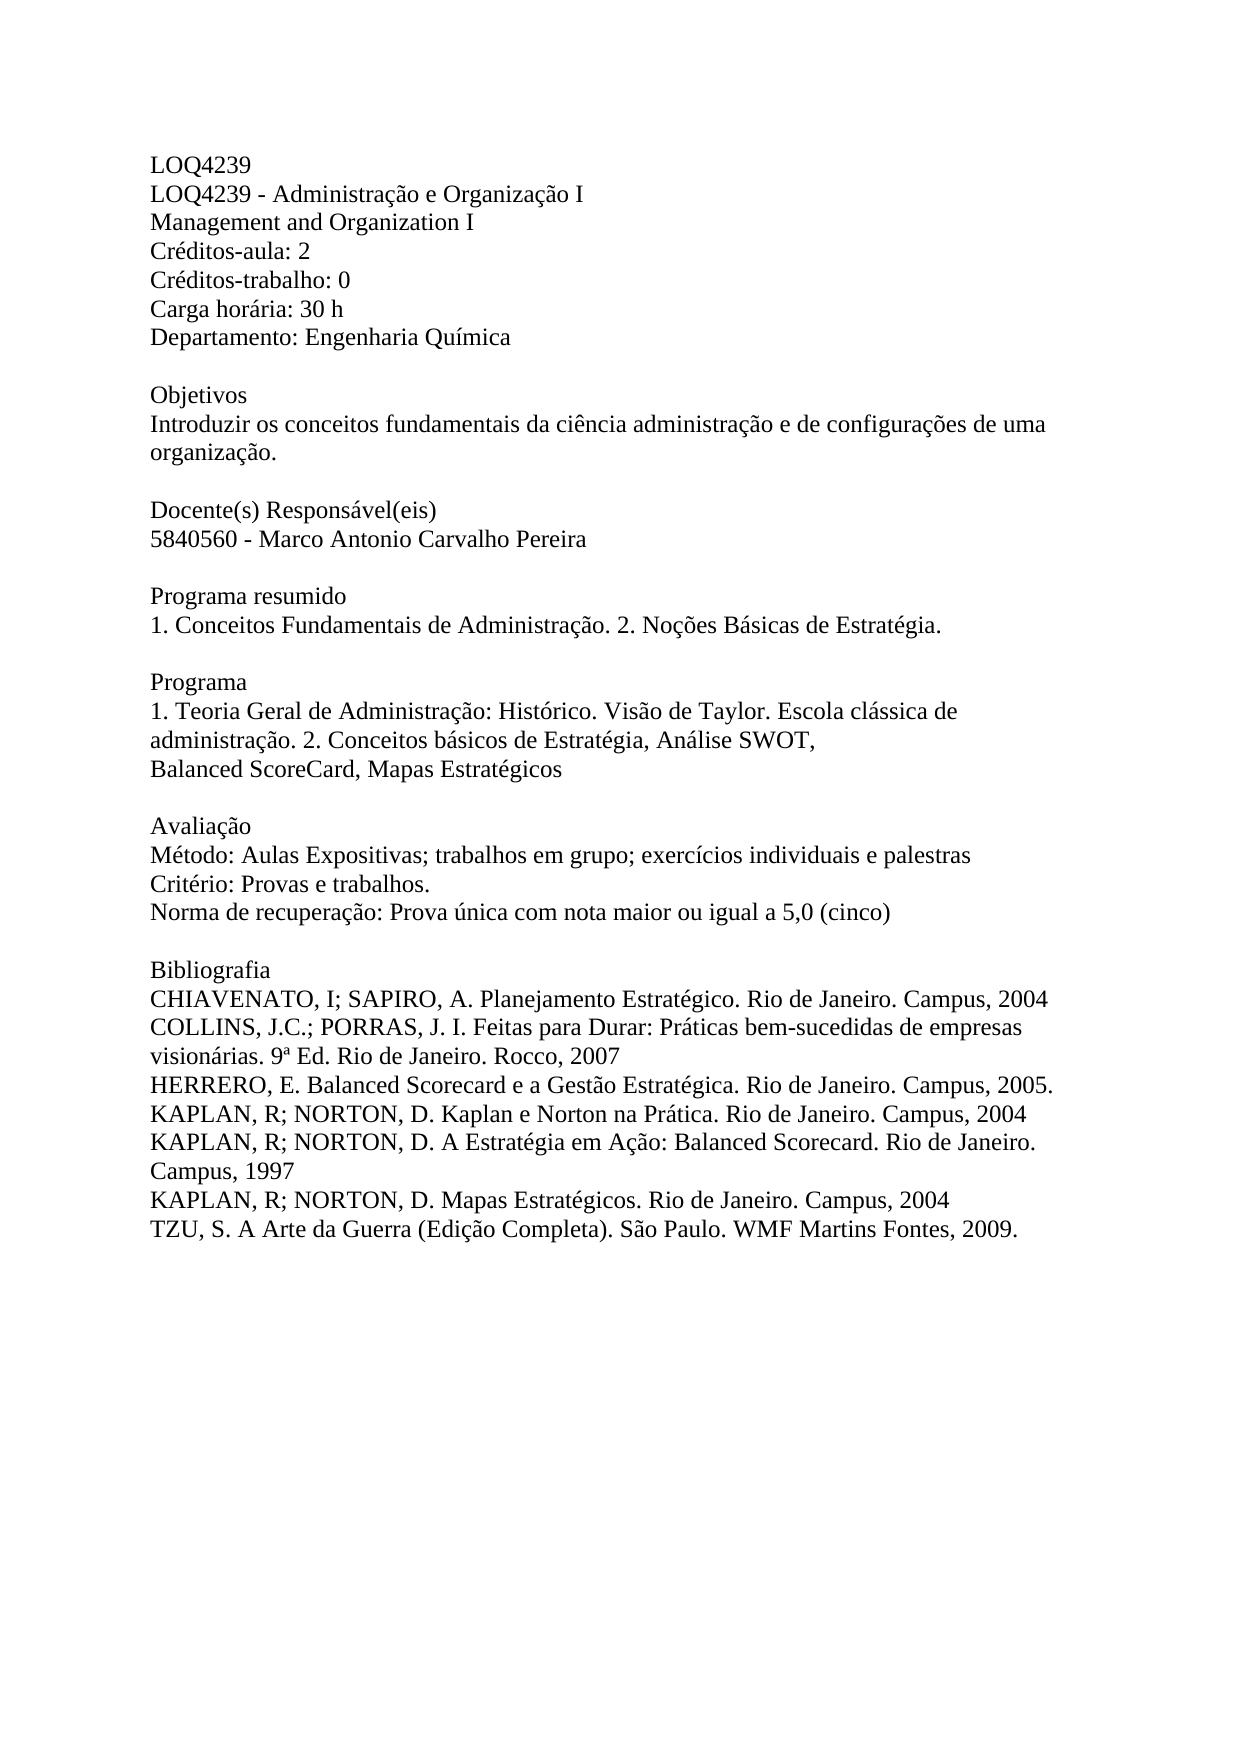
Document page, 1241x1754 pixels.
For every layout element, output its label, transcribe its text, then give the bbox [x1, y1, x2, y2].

text 5840560 - Marco Antonio Carvalho Pereira [150, 524, 1090, 552]
text LOQ4239 - Administração e Organização I [150, 179, 1090, 207]
text Departamento: Engenharia Química [150, 322, 1090, 351]
text Objetivos [150, 380, 1090, 409]
text Norma de recuperação: Prova única com nota maior ou igual a 5,0 (cinco) [150, 897, 1090, 926]
text CHIAVENATO, I; SAPIRO, A. Planejamento Estratégico. Rio de Janeiro. Campus, 2004 [150, 984, 1090, 1012]
text Bibliografia [150, 955, 1090, 984]
text HERRERO, E. Balanced Scorecard e a Gestão Estratégica. Rio de Janeiro. Campus, 2005. [150, 1070, 1090, 1099]
text LOQ4239 [150, 150, 1090, 179]
text Créditos-aula: 2 [150, 236, 1090, 265]
text KAPLAN, R; NORTON, D. Mapas Estratégicos. Rio de Janeiro. Campus, 2004 [150, 1185, 1090, 1214]
text Critério: Provas e trabalhos. [150, 869, 1090, 897]
text KAPLAN, R; NORTON, D. Kaplan e Norton na Prática. Rio de Janeiro. Campus, 2004 [150, 1099, 1090, 1127]
text Método: Aulas Expositivas; trabalhos em grupo; exercícios individuais e palestras [150, 840, 1090, 869]
text Programa [150, 667, 1090, 696]
text 1. Teoria Geral de Administração: Histórico. Visão de Taylor. Escola clássica de administração. 2. Conceitos básicos de Estratégia, Análise SWOT, [150, 696, 1090, 754]
text COLLINS, J.C.; PORRAS, J. I. Feitas para Durar: Práticas bem-sucedidas de empresas visionárias. 9ª Ed. Rio de Janeiro. Rocco, 2007 [150, 1012, 1090, 1070]
text Balanced ScoreCard, Mapas Estratégicos [150, 754, 1090, 782]
text Créditos-trabalho: 0 [150, 265, 1090, 294]
text Introduzir os conceitos fundamentais da ciência administração e de configurações de uma organização. [150, 409, 1090, 466]
text KAPLAN, R; NORTON, D. A Estratégia em Ação: Balanced Scorecard. Rio de Janeiro. Campus, 1997 [150, 1127, 1090, 1185]
text Carga horária: 30 h [150, 294, 1090, 322]
text Docente(s) Responsável(eis) [150, 495, 1090, 524]
text Management and Organization I [150, 207, 1090, 236]
text 1. Conceitos Fundamentais de Administração. 2. Noções Básicas de Estratégia. [150, 610, 1090, 639]
text Avaliação [150, 811, 1090, 840]
text Programa resumido [150, 581, 1090, 610]
text TZU, S. A Arte da Guerra (Edição Completa). São Paulo. WMF Martins Fontes, 2009. [150, 1214, 1090, 1242]
